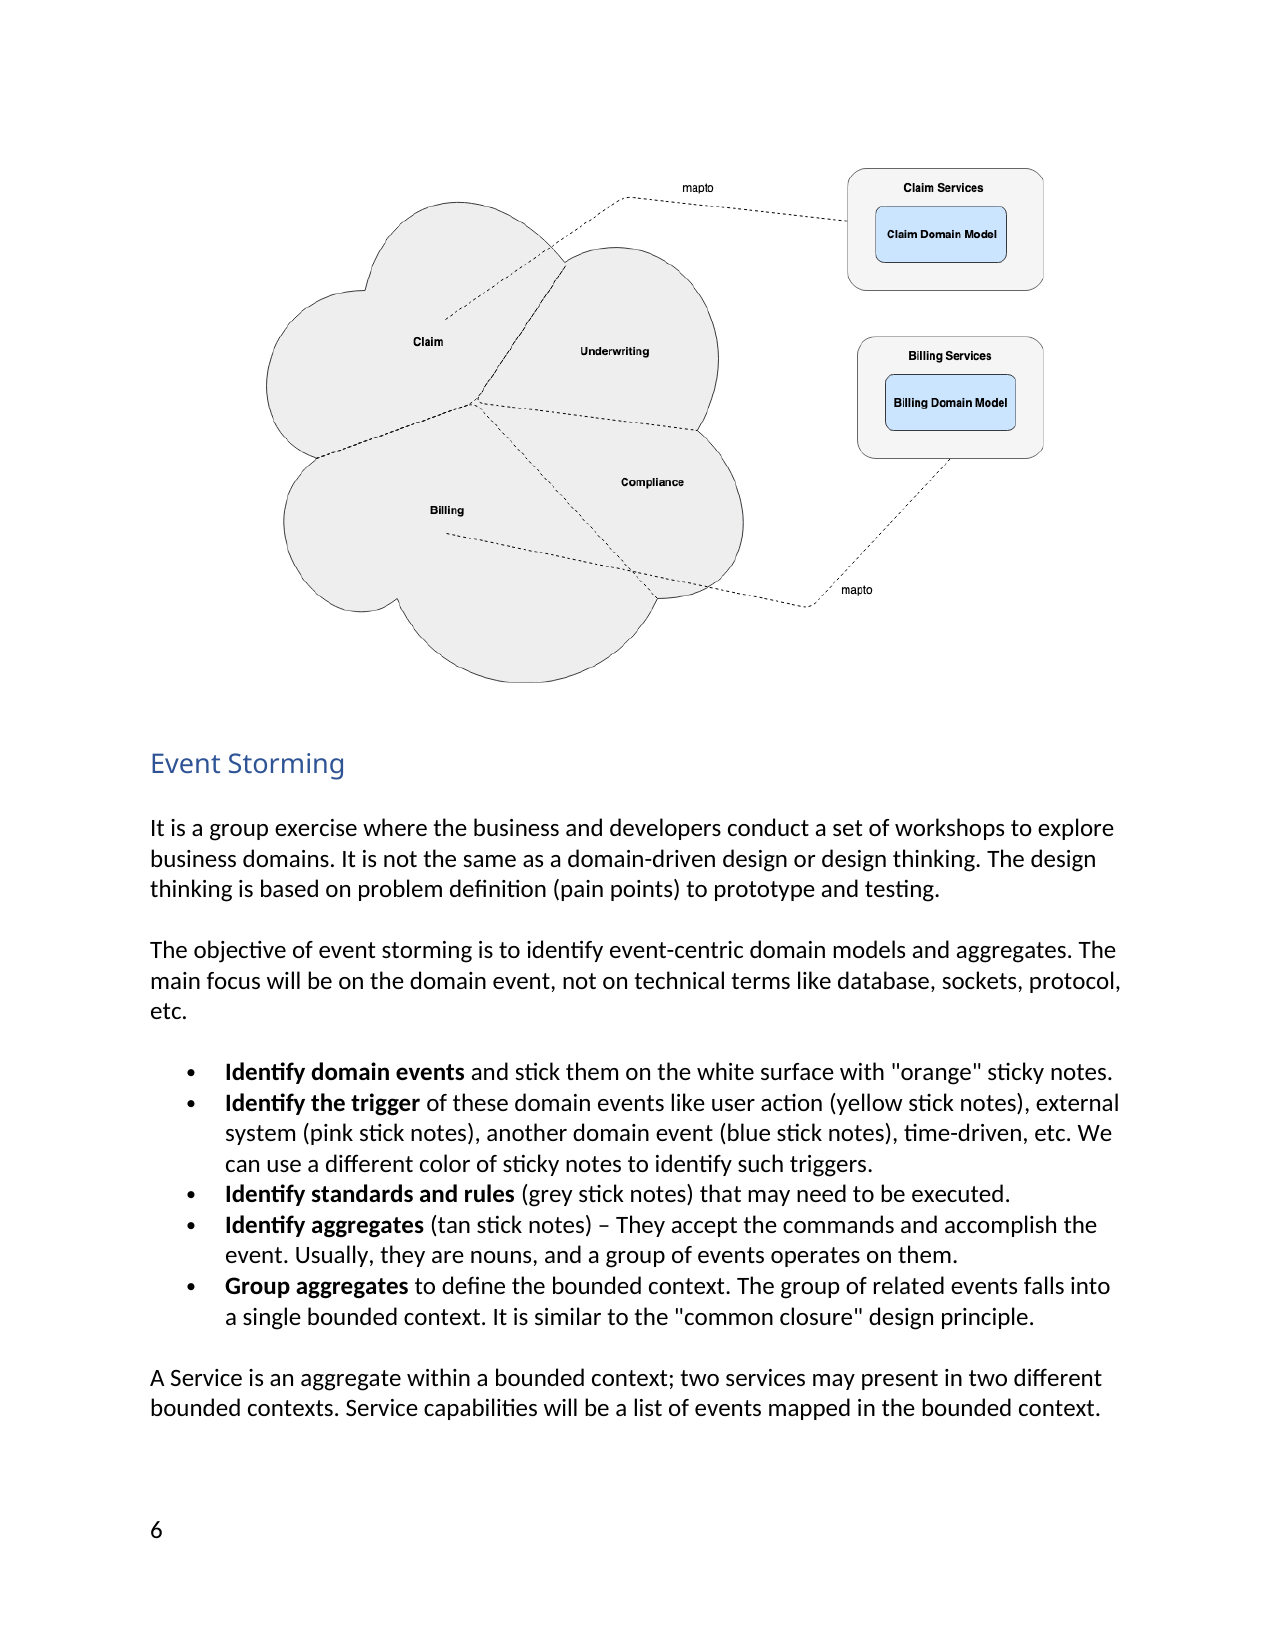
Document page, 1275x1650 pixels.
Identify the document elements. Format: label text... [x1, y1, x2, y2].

text A Service is an aggregate within a bounded context; two services may present in two different bounded contexts. Service capabilities will be a list of events mapped in the bounded context. [150, 1362, 1125, 1423]
subtitle Event Storming [150, 745, 1125, 782]
list Identify aggregates (tan stick notes) – They accept the commands and accomplish the event. Usually, they are nouns, and a group of events operates on them. [187, 1209, 1125, 1270]
list Group aggregates to define the bounded context. The group of related events falls into a single bounded context. It is similar to the "common closure" design principle. [187, 1270, 1125, 1331]
list Identify standards and rules (grey stick notes) that may need to be executed. [187, 1179, 1125, 1209]
picture [231, 150, 1044, 711]
text The objective of event storming is to identify event-centric domain models and aggregates. The main focus will be on the domain event, not on technical terms like database, sockets, protocol, etc. [150, 934, 1125, 1026]
list Identify the trigger of these domain events like user action (yellow stick notes), external system (pink stick notes), another domain event (blue stick notes), time-driven, etc. We can use a different color of sticky notes to identify such triggers. [187, 1087, 1125, 1179]
text It is a group exercise where the business and developers conduct a set of workshops to explore business domains. It is not the same as a domain-driven design or design thinking. The design thinking is based on problem definition (pain points) to prototype and testing. [150, 812, 1125, 904]
list Identify domain events and stick them on the white surface with "orange" sticky notes. [187, 1057, 1125, 1087]
